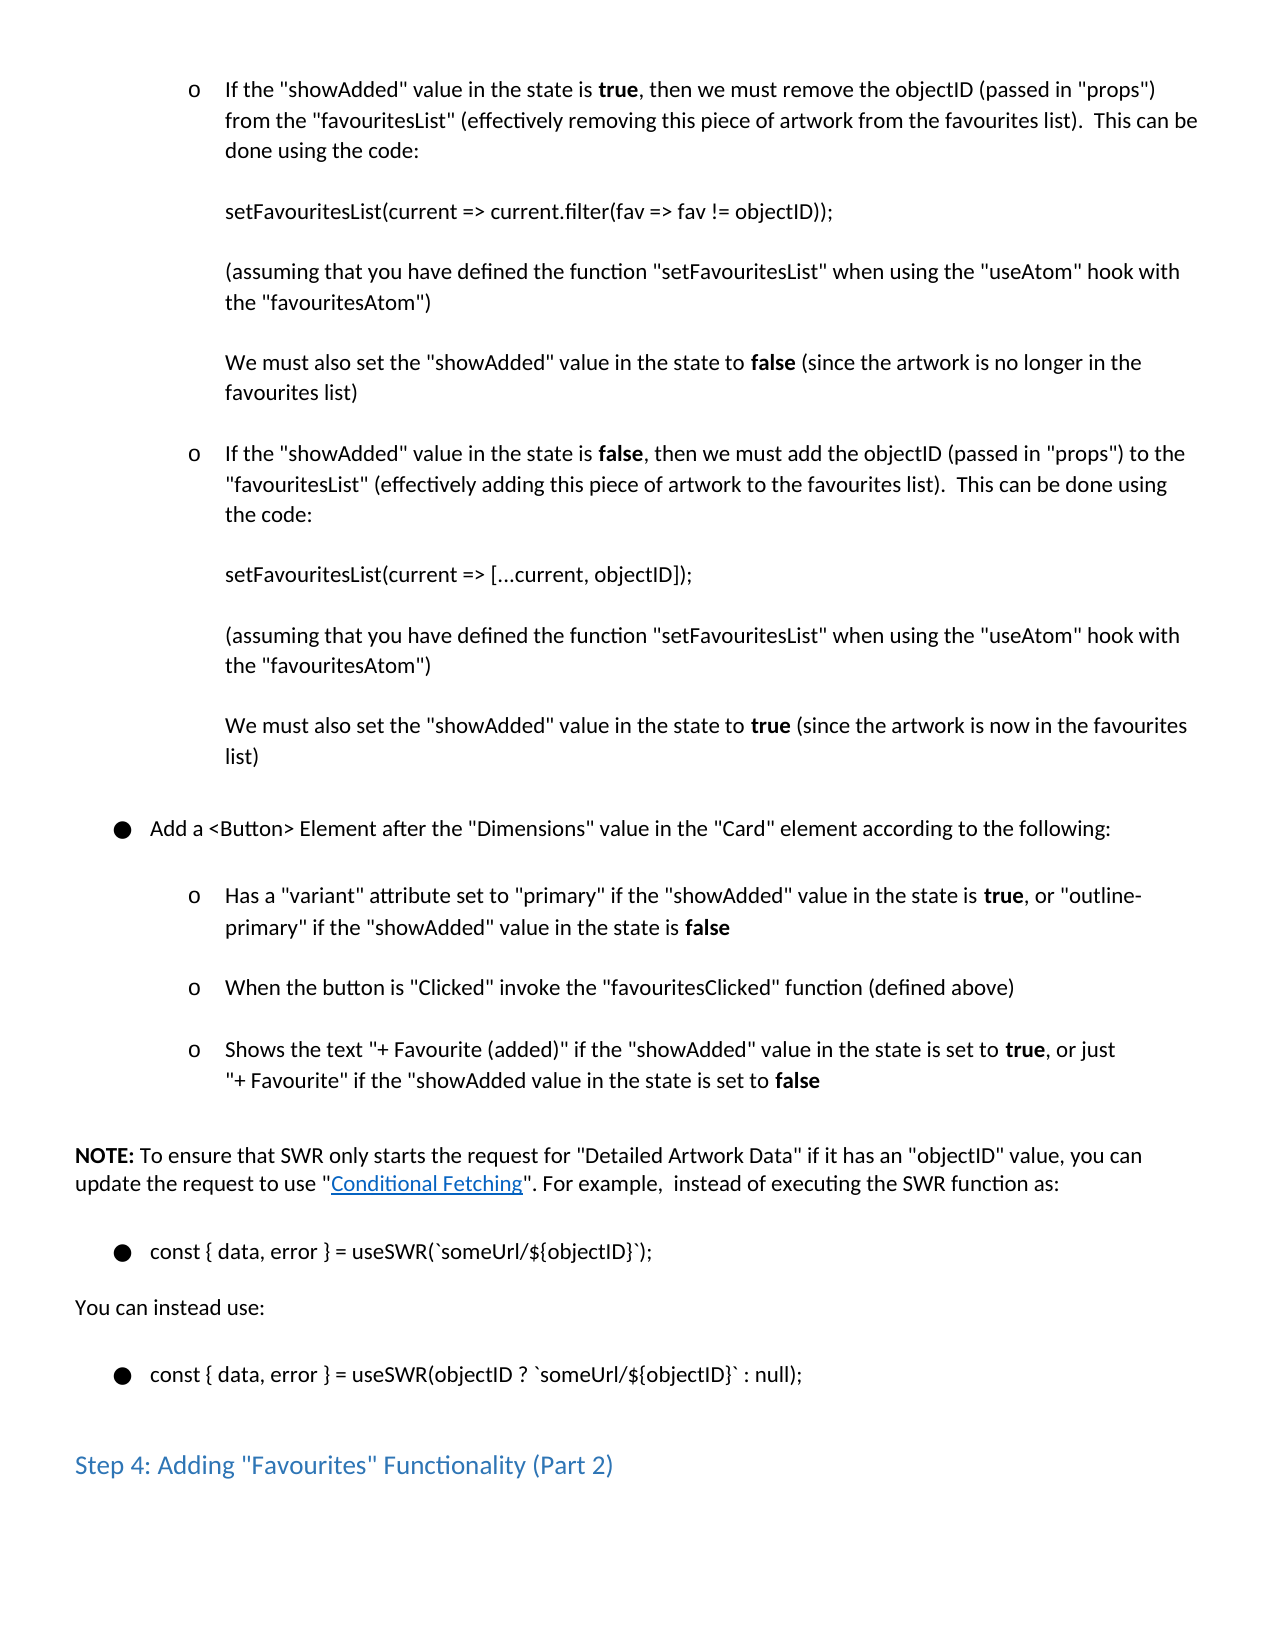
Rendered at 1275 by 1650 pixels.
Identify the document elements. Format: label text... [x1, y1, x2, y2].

list const { data, error } = useSWR(`someUrl/${objectID}`); [112, 1225, 1200, 1272]
list Shows the text "+ Favourite (added)" if the "showAdded" value in the state is set to true, or just "+ Favourite" if the "showAdded value in the state is set to false [187, 1035, 1200, 1094]
list Has a "variant" attribute set to "primary" if the "showAdded" value in the state is true, or "outline-primary" if the "showAdded" value in the state is false [187, 882, 1200, 971]
list If the "showAdded" value in the state is true, then we must remove the objectID (passed in "props") from the "favouritesList" (effectively removing this piece of artwork from the favourites list). This can be done using the code: setFavouritesList(current => current.filter(fav => fav != objectID)); (assuming that you have defined the function "setFavouritesList" when using the "useAtom" hook with the "favouritesAtom") We must also set the "showAdded" value in the state to false (since the artwork is no longer in the favourites list) [187, 75, 1200, 436]
subtitle Step 4: Adding "Favourites" Functionality (Part 2) [75, 1448, 1200, 1481]
list When the button is "Clicked" invoke the "favouritesClicked" function (defined above) [187, 973, 1200, 1033]
text NOTE: To ensure that SWR only starts the request for "Detailed Artwork Data" if it has an "objectID" value, you can update the request to use "Conditional Fetching". For example, instead of executing the SWR function as: [75, 1141, 1200, 1197]
list Add a <Button> Element after the "Dimensions" value in the "Card" element according to the following: [112, 802, 1200, 879]
list If the "showAdded" value in the state is false, then we must add the objectID (passed in "props") to the "favouritesList" (effectively adding this piece of artwork to the favourites list). This can be done using the code: setFavouritesList(current => [...current, objectID]); (assuming that you have defined the function "setFavouritesList" when using the "useAtom" hook with the "favouritesAtom") We must also set the "showAdded" value in the state to true (since the artwork is now in the favourites list) [187, 439, 1200, 800]
list const { data, error } = useSWR(objectID ? `someUrl/${objectID}` : null); [112, 1349, 1200, 1396]
text You can instead use: [75, 1293, 1200, 1349]
